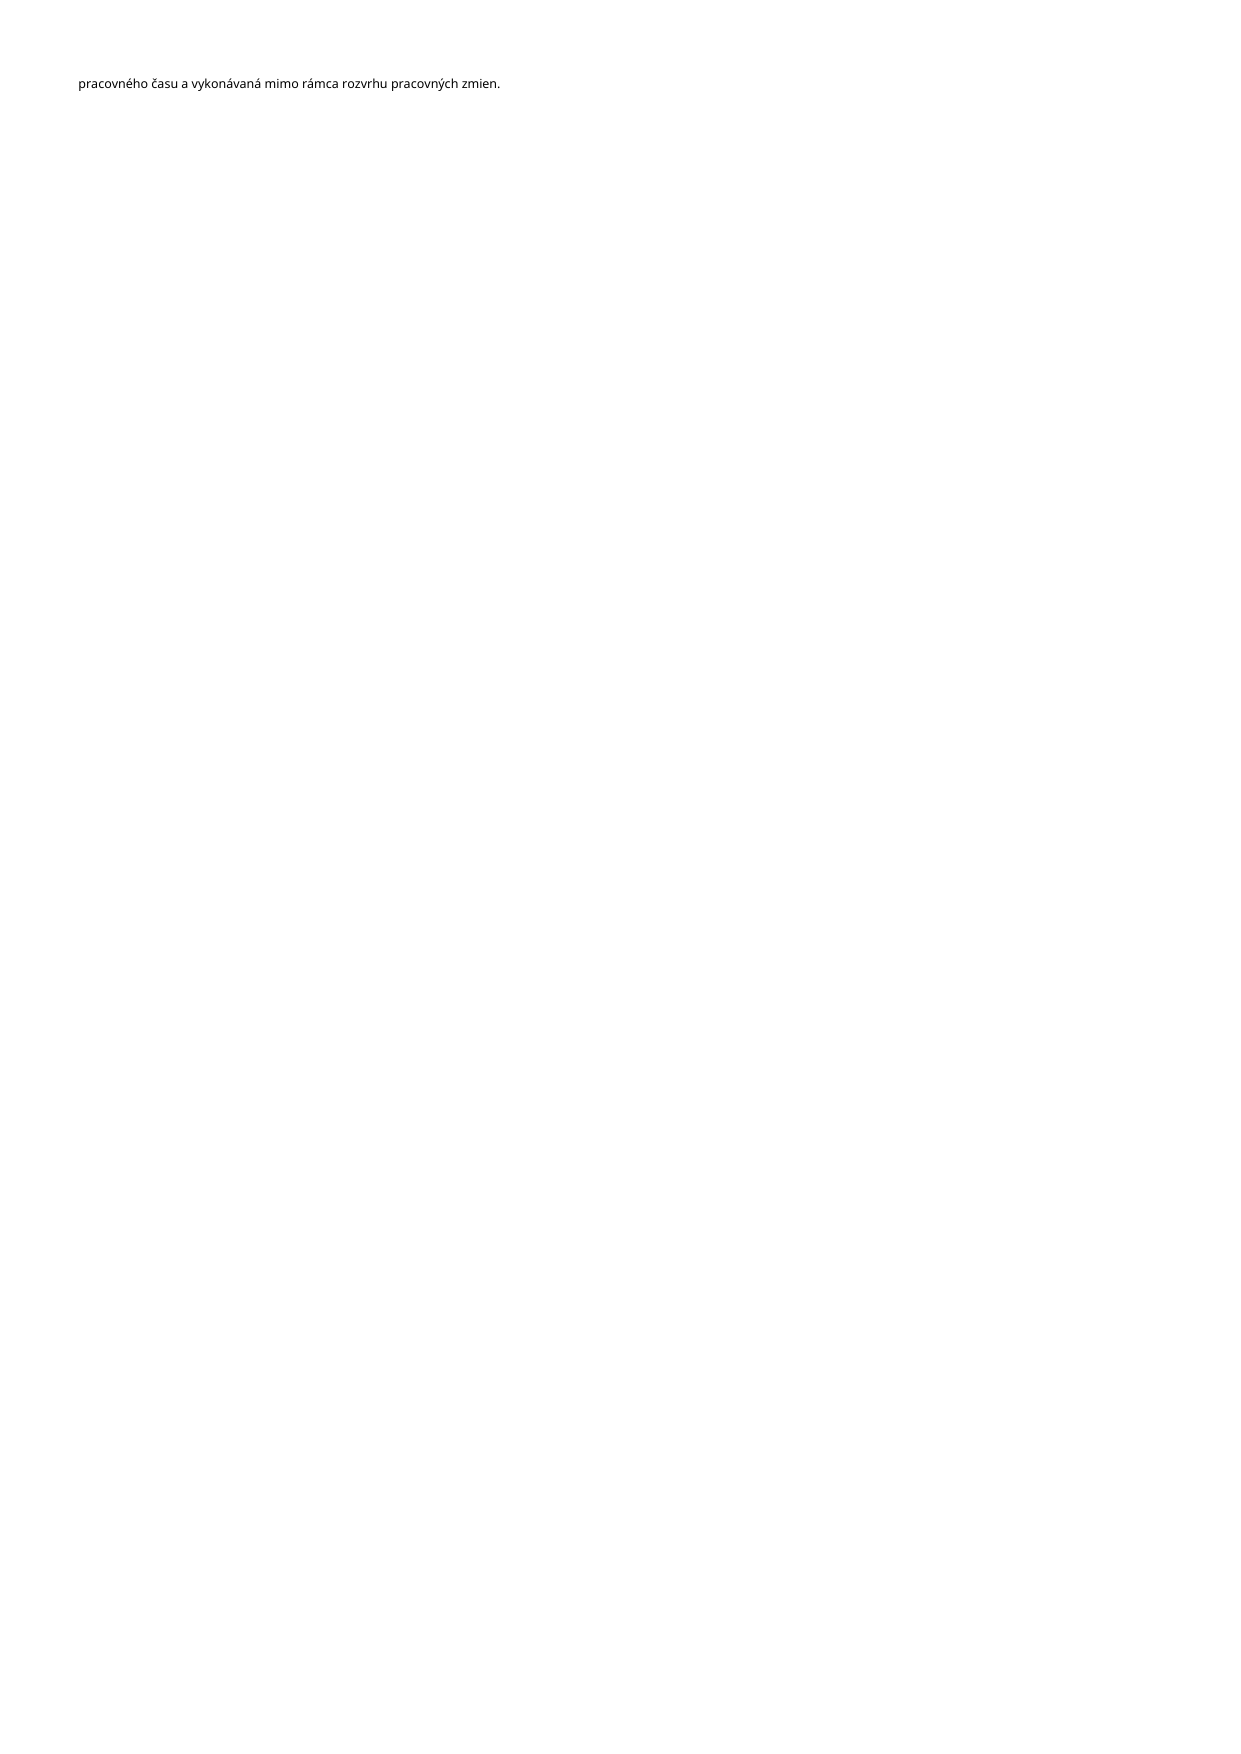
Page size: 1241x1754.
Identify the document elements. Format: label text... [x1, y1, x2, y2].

text pracovného času a vykonávaná mimo rámca rozvrhu pracovných zmien. [75, 75, 1165, 92]
